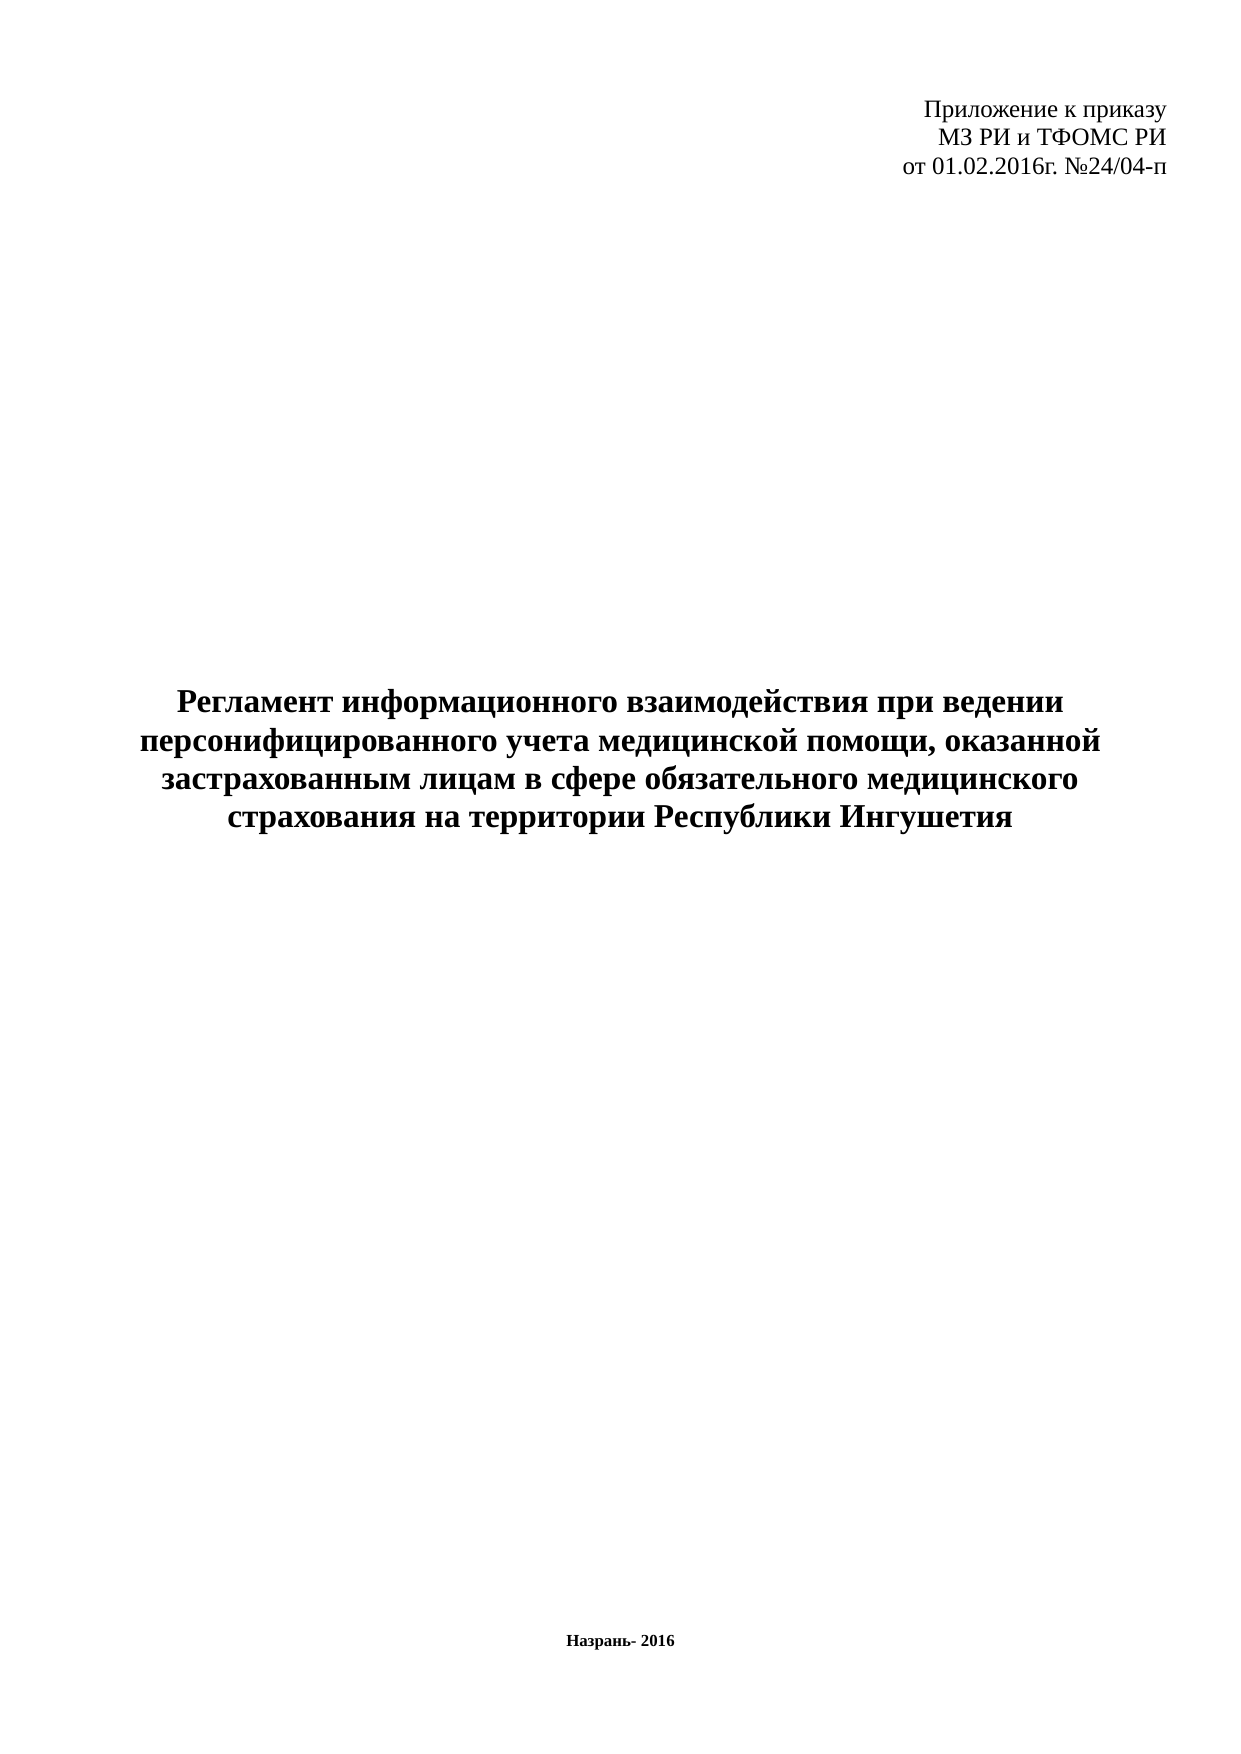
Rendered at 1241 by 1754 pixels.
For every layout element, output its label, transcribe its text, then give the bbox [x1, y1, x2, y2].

subtitle Регламент информационного взаимодействия при ведении персонифицированного учета медицинской помощи, оказанной застрахованным лицам в сфере обязательного медицинского страхования на территории Республики Ингушетия [74, 682, 1167, 892]
subtitle МЗ РИ и ТФОМС РИ [74, 122, 1167, 151]
text Назрань- 2016 [74, 1617, 1167, 1650]
subtitle от 01.02.2016г. №24/04-п [74, 151, 1167, 180]
subtitle Приложение к приказу [74, 94, 1167, 122]
